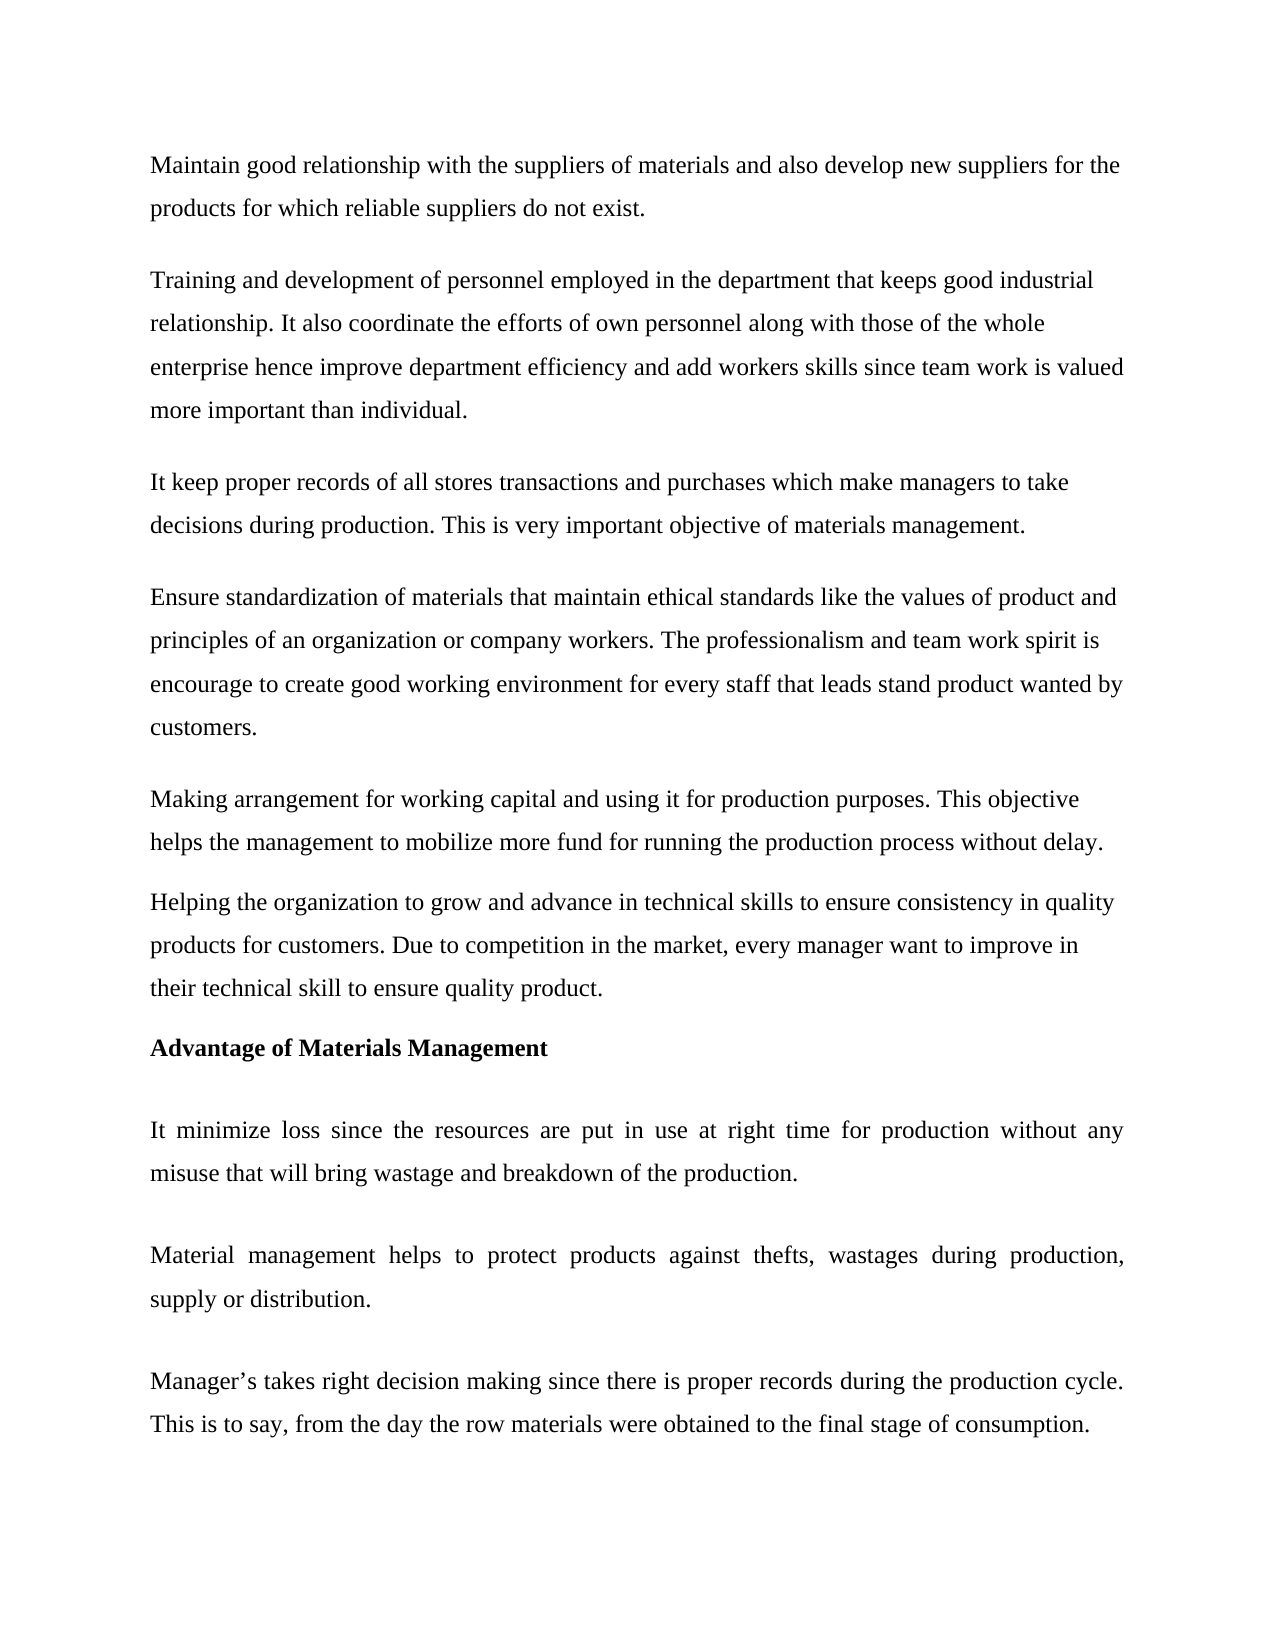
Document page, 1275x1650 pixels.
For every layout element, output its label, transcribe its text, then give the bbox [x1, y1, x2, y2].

text Manager’s takes right decision making since there is proper records during the production cycle. This is to say, from the day the row materials were obtained to the final stage of consumption. [150, 1366, 1125, 1438]
text Advantage of Materials Management [150, 1033, 1125, 1062]
text Maintain good relationship with the suppliers of materials and also develop new suppliers for the products for which reliable suppliers do not exist. [150, 150, 1125, 222]
text Training and development of personnel employed in the department that keeps good industrial relationship. It also coordinate the efforts of own personnel along with those of the whole enterprise hence improve department efficiency and add workers skills since team work is valued more important than individual. [150, 265, 1125, 423]
text Material management helps to protect products against thefts, wastages during production, supply or distribution. [150, 1241, 1125, 1312]
text It minimize loss since the resources are put in use at right time for production without any misuse that will bring wastage and breakdown of the production. [150, 1115, 1125, 1187]
text Making arrangement for working capital and using it for production purposes. This objective helps the management to mobilize more fund for running the production process without delay. [150, 784, 1125, 856]
text Ensure standardization of materials that maintain ethical standards like the values of product and principles of an organization or company workers. The professionalism and team work spirit is encourage to create good working environment for every staff that leads stand product wanted by customers. [150, 582, 1125, 741]
text It keep proper records of all stores transactions and purchases which make managers to take decisions during production. This is very important objective of materials management. [150, 467, 1125, 539]
text Helping the organization to grow and advance in technical skills to ensure consistency in quality products for customers. Due to competition in the market, every manager want to improve in their technical skill to ensure quality product. [150, 887, 1125, 1002]
